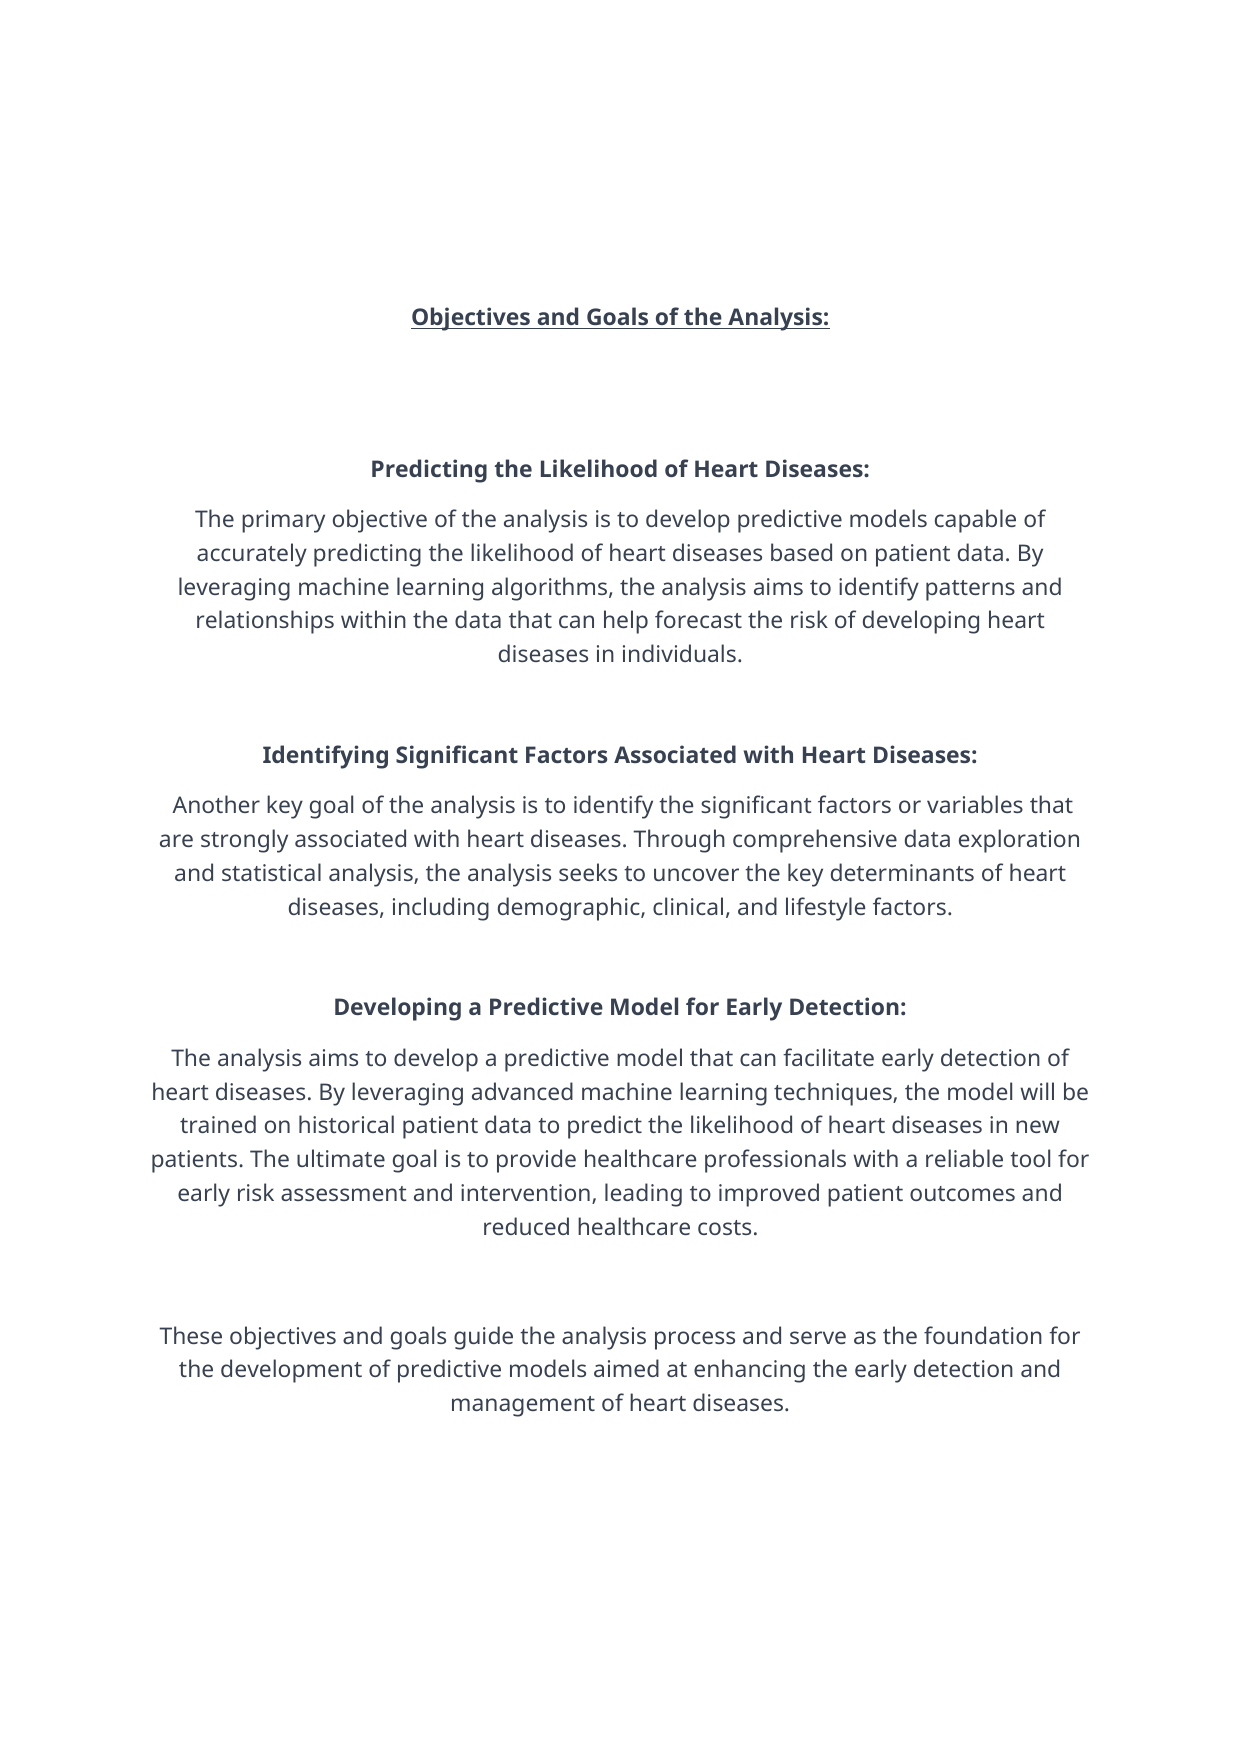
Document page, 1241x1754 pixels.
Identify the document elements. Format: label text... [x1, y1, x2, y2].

text Objectives and Goals of the Analysis: [150, 301, 1090, 332]
text The analysis aims to develop a predictive model that can facilitate early detection of heart diseases. By leveraging advanced machine learning techniques, the model will be trained on historical patient data to predict the likelihood of heart diseases in new patients. The ultimate goal is to provide healthcare professionals with a reliable tool for early risk assessment and intervention, leading to improved patient outcomes and reduced healthcare costs. [150, 1042, 1090, 1242]
text Another key goal of the analysis is to identify the significant factors or variables that are strongly associated with heart diseases. Through comprehensive data exploration and statistical analysis, the analysis seeks to uncover the key determinants of heart diseases, including demographic, clinical, and lifestyle factors. [150, 789, 1090, 922]
text Developing a Predictive Model for Early Detection: [150, 991, 1090, 1022]
text Identifying Significant Factors Associated with Heart Diseases: [150, 739, 1090, 770]
text These objectives and goals guide the analysis process and serve as the foundation for the development of predictive models aimed at enhancing the early detection and management of heart diseases. [150, 1319, 1090, 1418]
text Predicting the Likelihood of Heart Diseases: [150, 452, 1090, 484]
text The primary objective of the analysis is to develop predictive models capable of accurately predicting the likelihood of heart diseases based on patient data. By leveraging machine learning algorithms, the analysis aims to identify patterns and relationships within the data that can help forecast the risk of developing heart diseases in individuals. [150, 503, 1090, 669]
